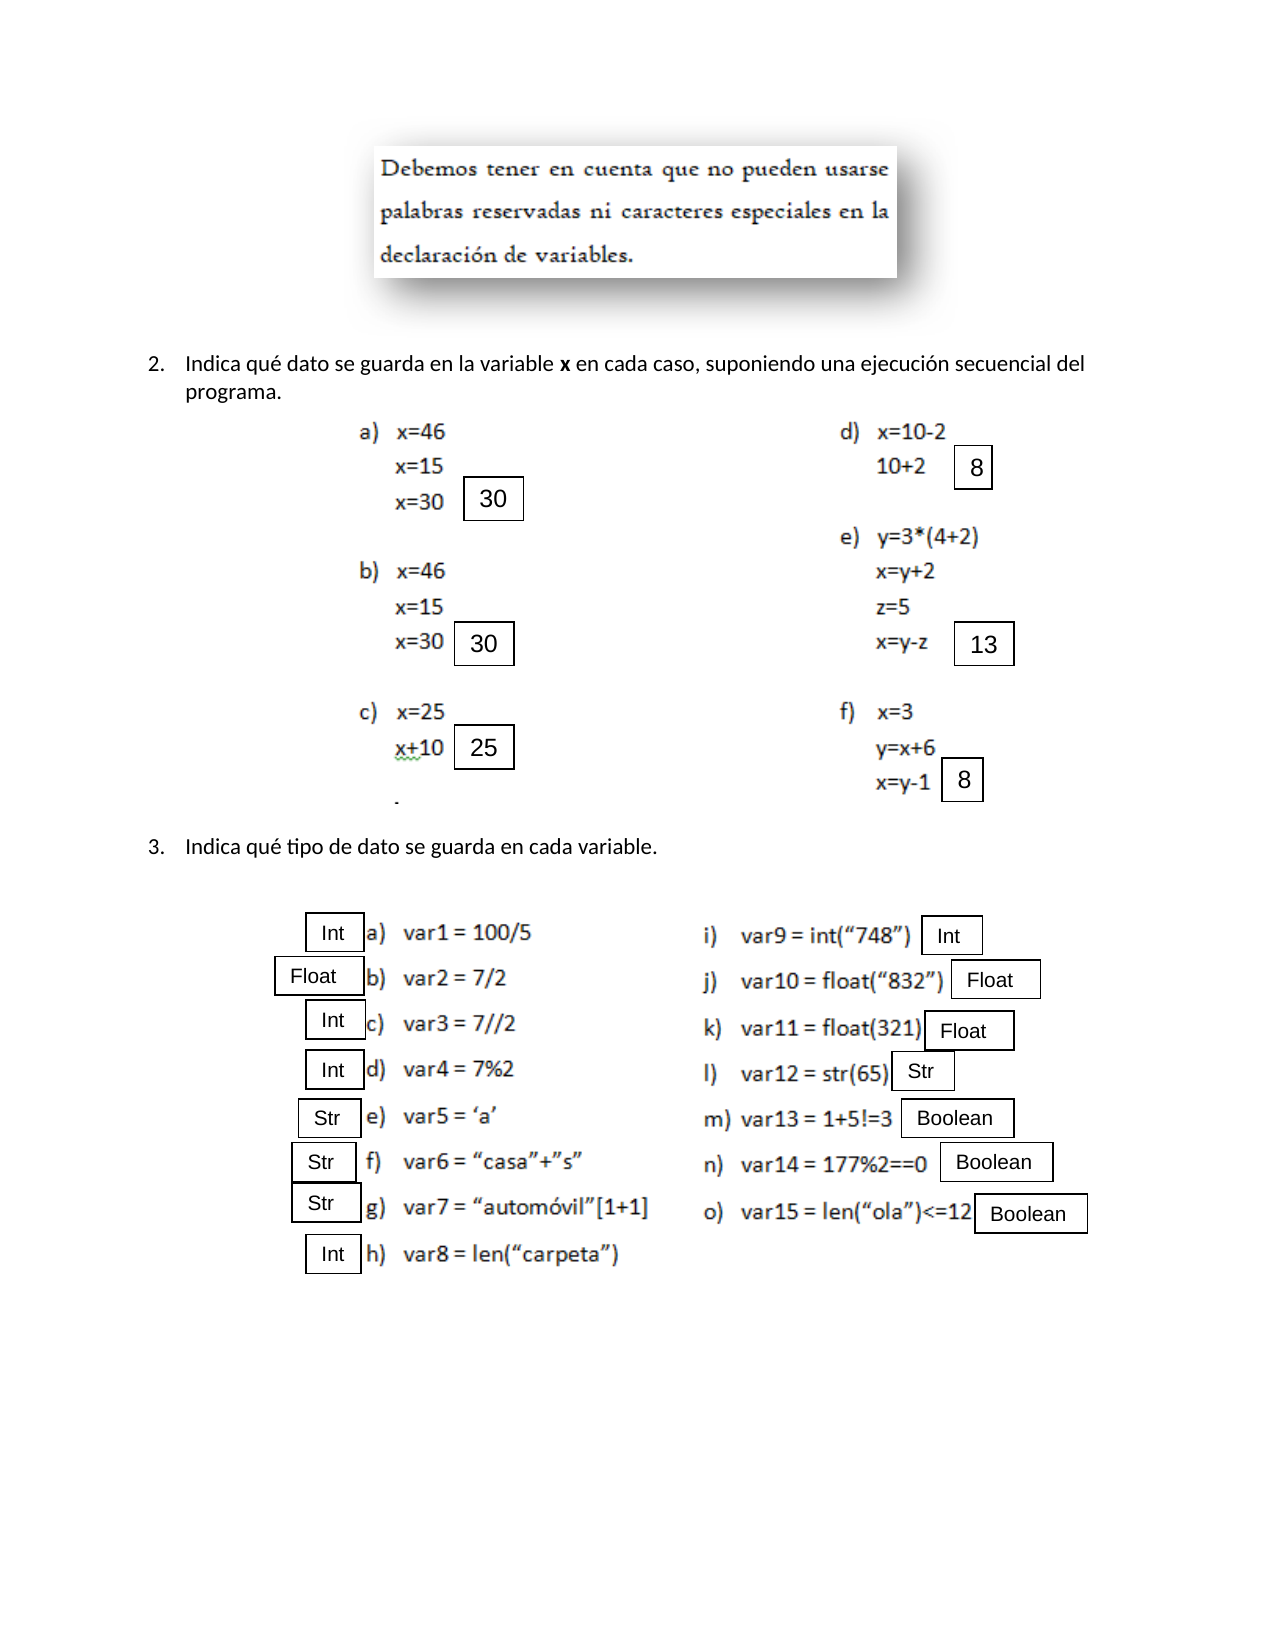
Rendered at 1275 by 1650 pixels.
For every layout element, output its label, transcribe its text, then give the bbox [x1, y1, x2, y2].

picture [360, 913, 982, 1279]
list Indica qué dato se guarda en la variable x en cada caso, suponiendo una ejecución secuencial del programa. [148, 349, 1157, 406]
list Indica qué tipo de dato se guarda en cada variable. [148, 832, 1157, 860]
picture [374, 146, 897, 278]
picture [350, 405, 992, 804]
